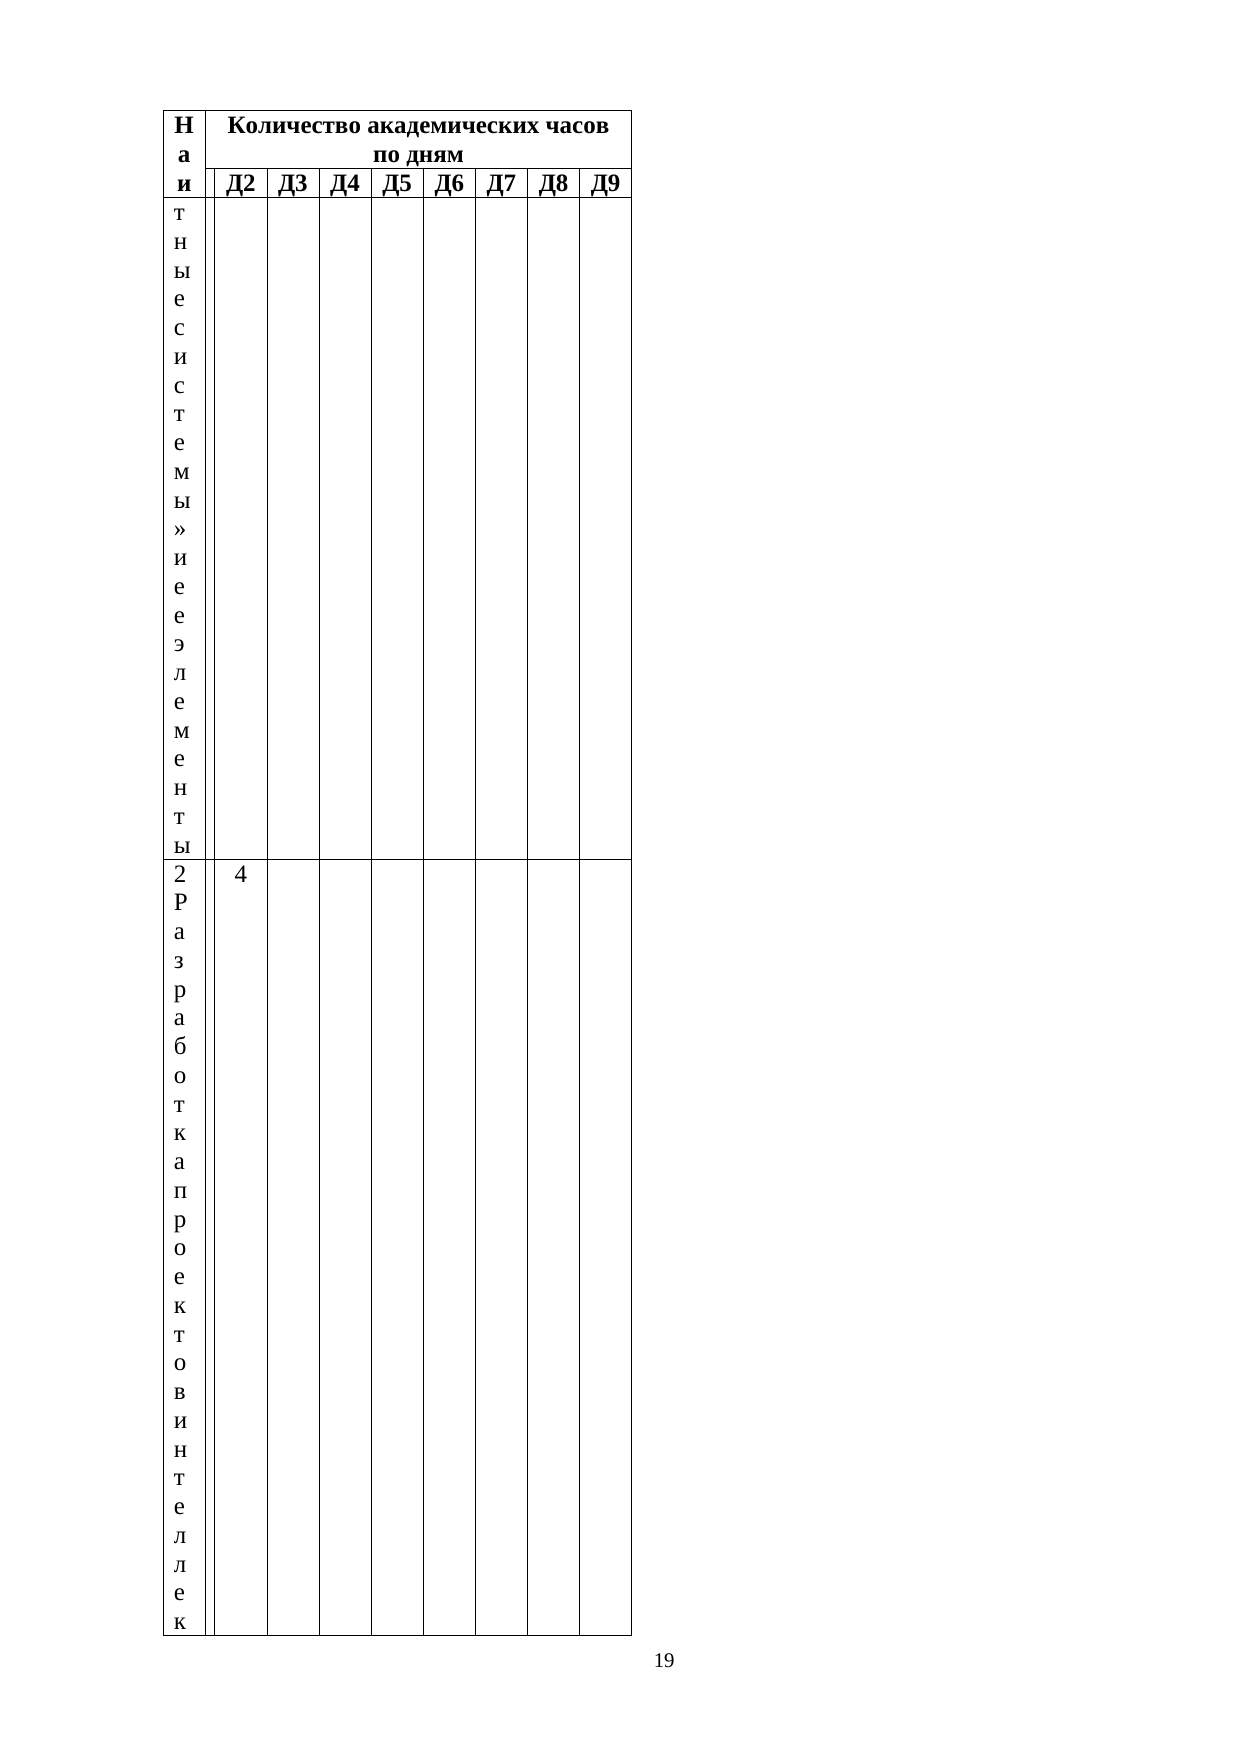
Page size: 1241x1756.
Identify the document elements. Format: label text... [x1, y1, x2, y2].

table_cell Д5 [372, 169, 423, 197]
table_cell [372, 860, 423, 1635]
table_cell [528, 198, 579, 858]
table_cell [476, 860, 527, 1635]
table_cell [268, 198, 319, 858]
table_cell Д4 [320, 169, 371, 197]
table_cell [424, 860, 475, 1635]
table_cell [424, 198, 475, 858]
table_cell [528, 860, 579, 1635]
table_cell Д3 [268, 169, 319, 197]
table_cell [206, 860, 214, 1635]
table_cell [320, 198, 371, 858]
table_cell [580, 198, 631, 858]
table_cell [164, 860, 205, 1635]
table_cell 4 [215, 860, 267, 1635]
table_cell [164, 198, 205, 858]
table_cell [215, 198, 267, 858]
table_cell Д2 [215, 169, 267, 197]
table_cell [580, 860, 631, 1635]
table_cell Д6 [424, 169, 475, 197]
table_header Количество академических часов по дням [206, 111, 631, 168]
table_header Наименование разделов [164, 111, 205, 197]
table_cell [320, 860, 371, 1635]
table_cell Д9 [580, 169, 631, 197]
table_cell Д7 [476, 169, 527, 197]
table_cell [372, 198, 423, 858]
table_cell [268, 860, 319, 1635]
table_cell [476, 198, 527, 858]
table_cell Д8 [528, 169, 579, 197]
